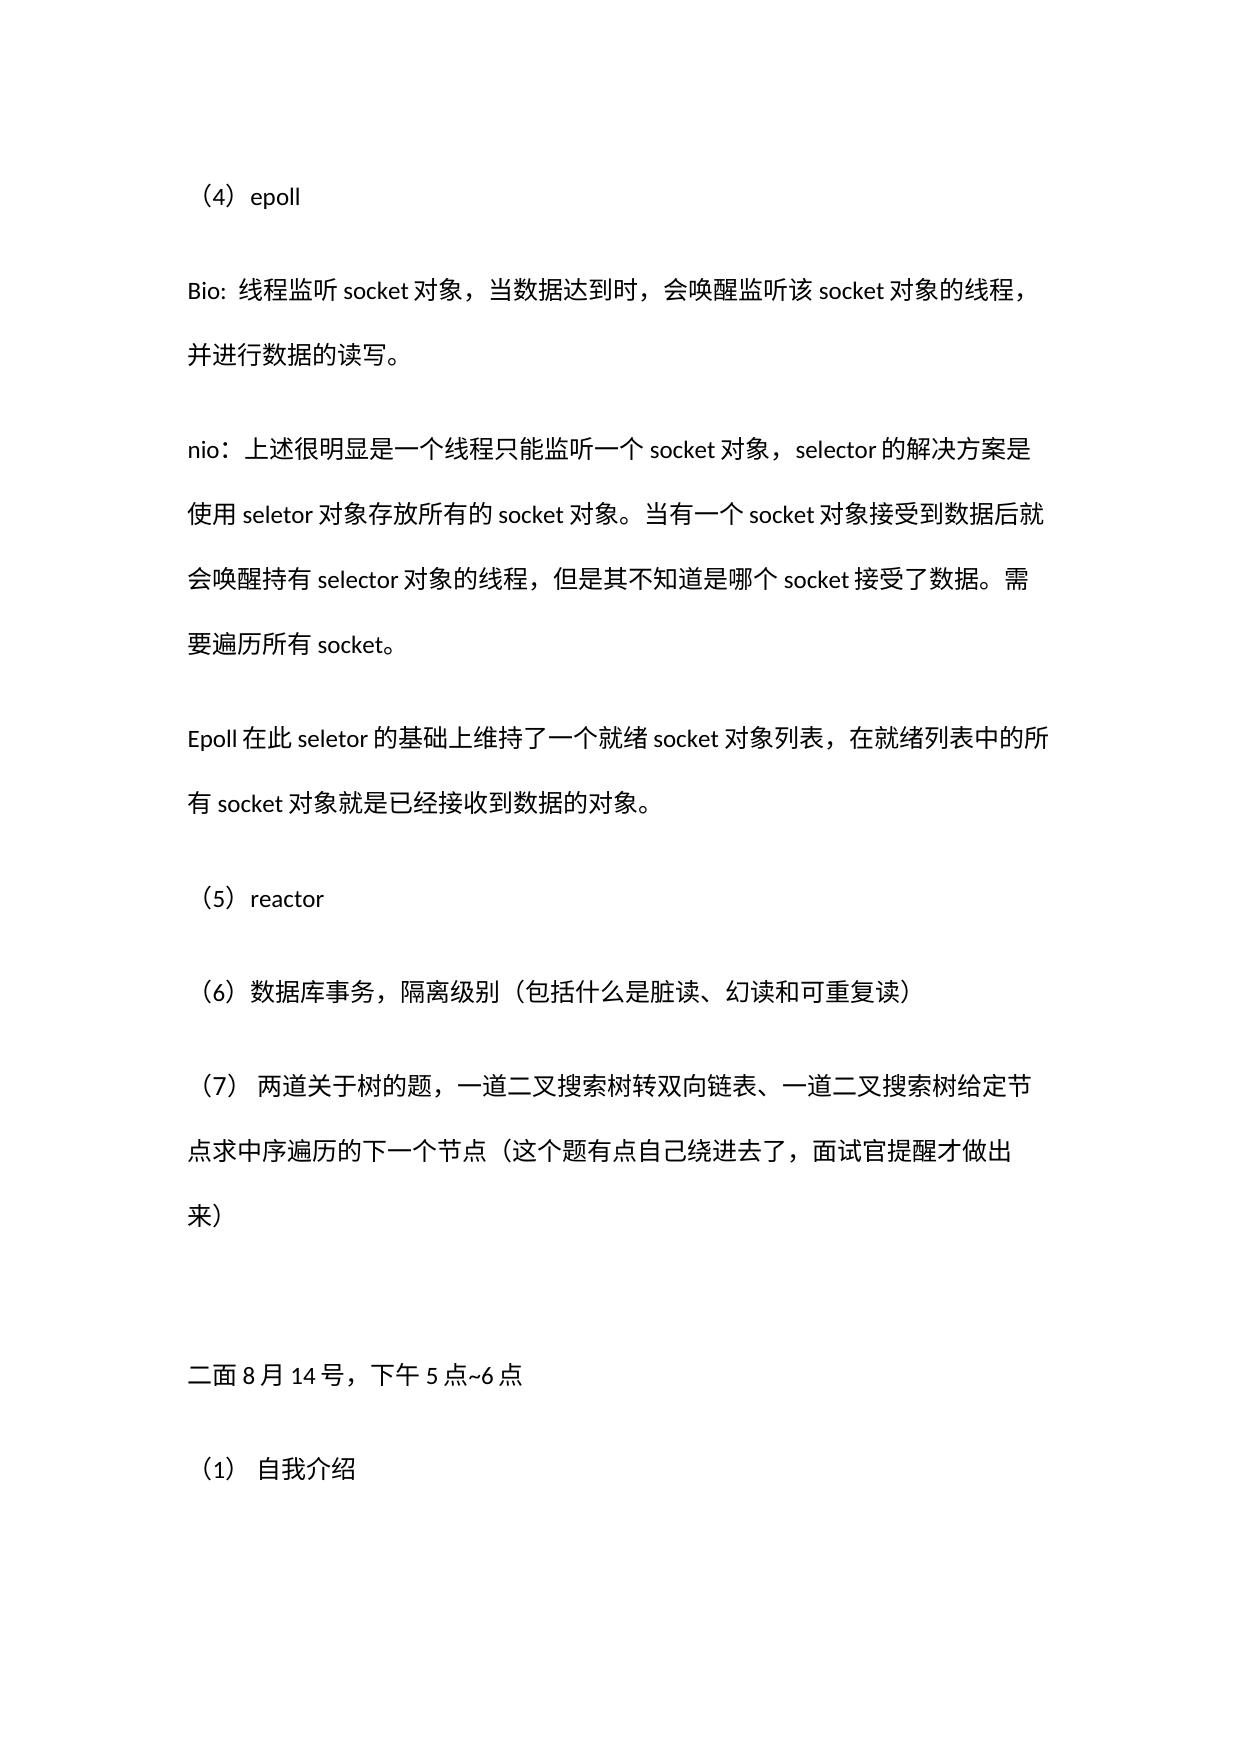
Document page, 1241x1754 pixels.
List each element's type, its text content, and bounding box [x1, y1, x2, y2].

text （5）reactor [187, 864, 1053, 929]
text Epoll在此seletor的基础上维持了一个就绪socket对象列表，在就绪列表中的所有socket对象就是已经接收到数据的对象。 [187, 704, 1053, 834]
text （7） 两道关于树的题，一道二叉搜索树转双向链表、一道二叉搜索树给定节点求中序遍历的下一个节点（这个题有点自己绕进去了，面试官提醒才做出来） [187, 1052, 1053, 1247]
text 二面8月14号，下午5点~6点 [187, 1341, 1053, 1406]
text nio：上述很明显是一个线程只能监听一个socket对象，selector的解决方案是使用seletor对象存放所有的socket对象。当有一个socket对象接受到数据后就会唤醒持有selector对象的线程，但是其不知道是哪个socket接受了数据。需要遍历所有socket。 [187, 415, 1053, 675]
text （1） 自我介绍 [187, 1435, 1053, 1500]
text （6）数据库事务，隔离级别（包括什么是脏读、幻读和可重复读） [187, 958, 1053, 1023]
text （4）epoll [187, 162, 1053, 227]
text Bio: 线程监听socket对象，当数据达到时，会唤醒监听该socket对象的线程，并进行数据的读写。 [187, 256, 1053, 386]
